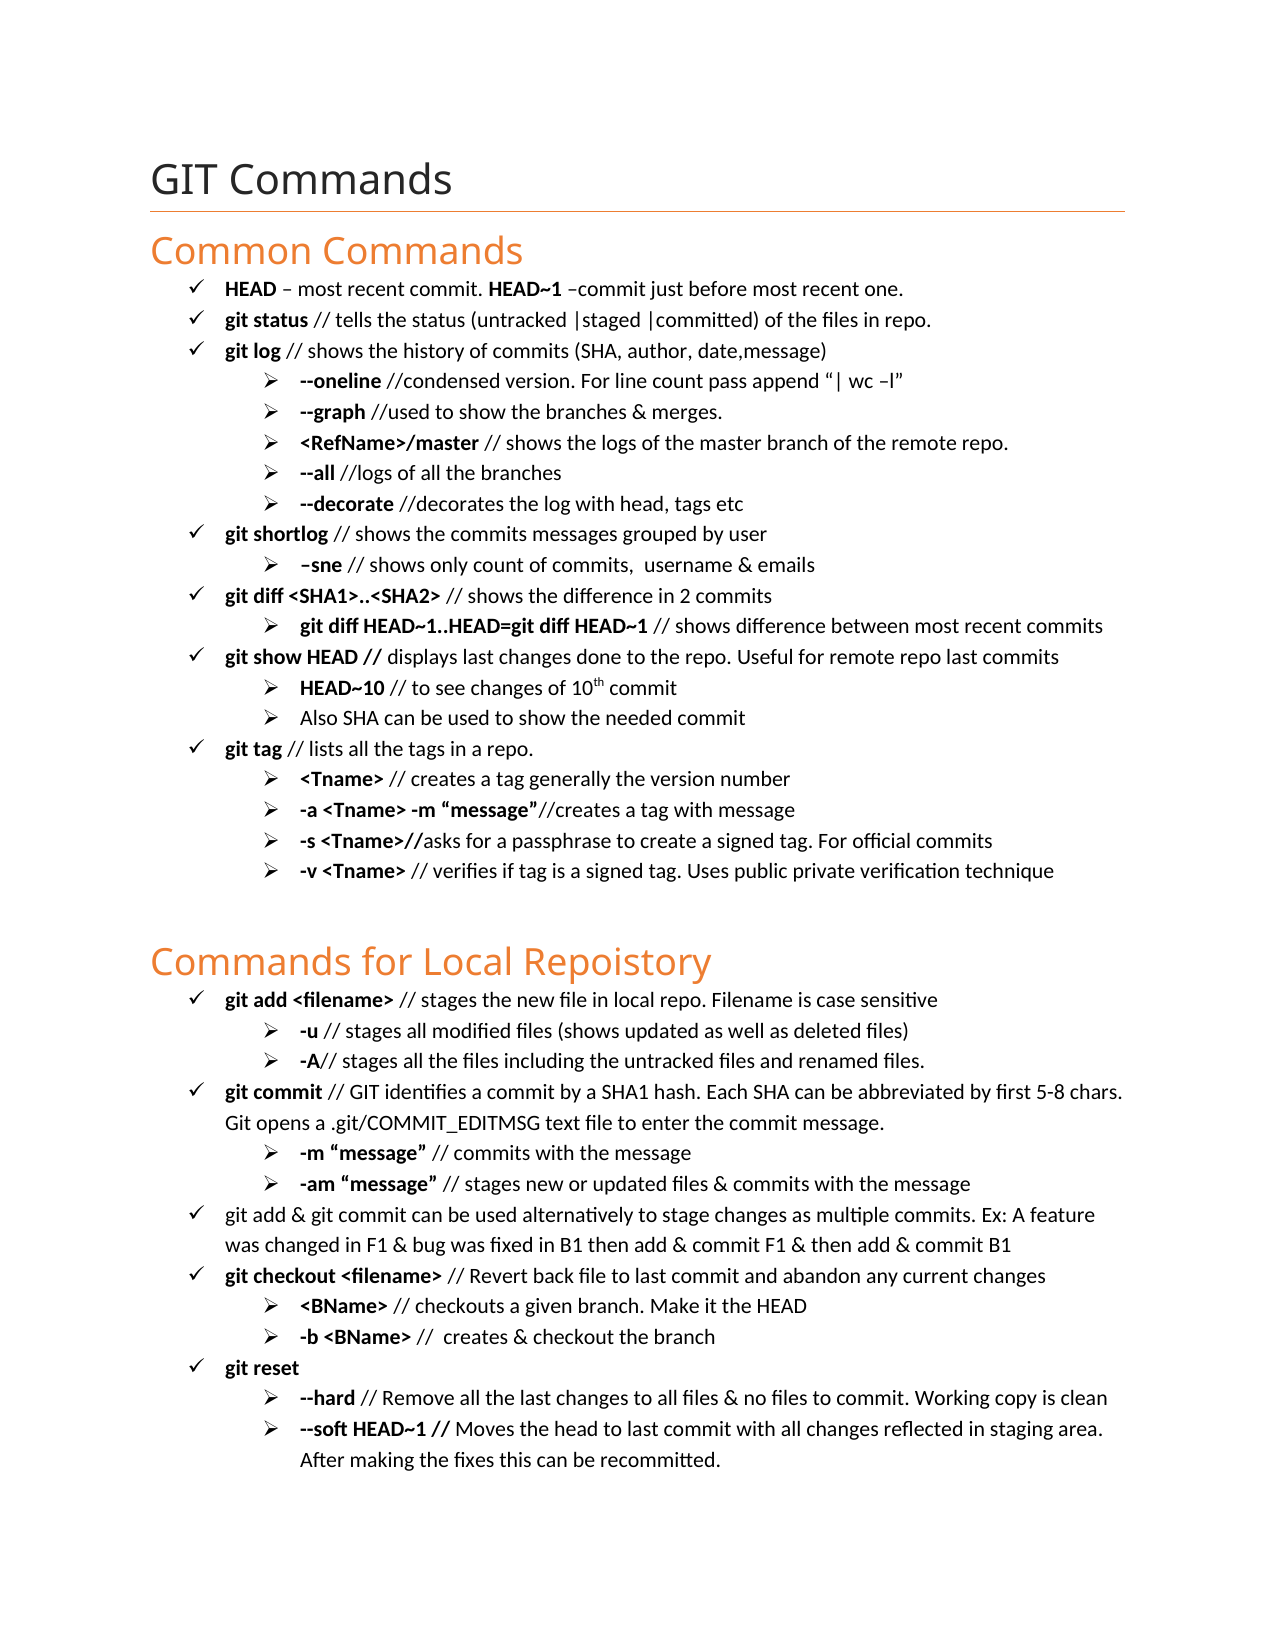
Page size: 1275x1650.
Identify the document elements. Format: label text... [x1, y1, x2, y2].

list -am “message” // stages new or updated files & commits with the message [262, 1170, 1125, 1197]
list --all //logs of all the branches [262, 459, 1125, 486]
list git commit // GIT identifies a commit by a SHA1 hash. Each SHA can be abbreviated by first 5-8 chars. Git opens a .git/COMMIT_EDITMSG text file to enter the commit message. [187, 1078, 1125, 1136]
list --soft HEAD~1 // Moves the head to last commit with all changes reflected in staging area. After making the fixes this can be recommitted. [262, 1415, 1125, 1472]
list git shortlog // shows the commits messages grouped by user [187, 521, 1125, 547]
list <Tname> // creates a tag generally the version number [262, 766, 1125, 792]
list Also SHA can be used to show the needed commit [262, 704, 1125, 731]
list git tag // lists all the tags in a repo. [187, 735, 1125, 762]
subtitle Commands for Local Repoistory [150, 935, 1125, 986]
list -m “message” // commits with the message [262, 1139, 1125, 1166]
list git diff <SHA1>..<SHA2> // shows the difference in 2 commits [187, 582, 1125, 608]
list git reset [187, 1354, 1125, 1381]
list -b <BName> // creates & checkout the branch [262, 1323, 1125, 1350]
list –sne // shows only count of commits, username & emails [262, 551, 1125, 578]
list git add & git commit can be used alternatively to stage changes as multiple commits. Ex: A feature was changed in F1 & bug was fixed in B1 then add & commit F1 & then add & commit B1 [187, 1201, 1125, 1258]
list -u // stages all modified files (shows updated as well as deleted files) [262, 1017, 1125, 1044]
list git checkout <filename> // Revert back file to last commit and abandon any current changes [187, 1262, 1125, 1289]
list <RefName>/master // shows the logs of the master branch of the remote repo. [262, 429, 1125, 455]
subtitle GIT Commands [150, 150, 1125, 211]
list -s <Tname>//asks for a passphrase to create a signed tag. For official commits [262, 827, 1125, 853]
list --decorate //decorates the log with head, tags etc [262, 490, 1125, 517]
list -a <Tname> -m “message”//creates a tag with message [262, 796, 1125, 823]
list --hard // Remove all the last changes to all files & no files to commit. Working copy is clean [262, 1384, 1125, 1411]
list git show HEAD // displays last changes done to the repo. Useful for remote repo last commits [187, 643, 1125, 670]
list git diff HEAD~1..HEAD=git diff HEAD~1 // shows difference between most recent commits [262, 612, 1125, 639]
list HEAD~10 // to see changes of 10th commit [262, 674, 1125, 700]
list git add <filename> // stages the new file in local repo. Filename is case sensitive [187, 986, 1125, 1013]
list HEAD – most recent commit. HEAD~1 –commit just before most recent one. [187, 276, 1125, 302]
list git log // shows the history of commits (SHA, author, date,message) [187, 337, 1125, 363]
list --graph //used to show the branches & merges. [262, 398, 1125, 425]
list -A// stages all the files including the untracked files and renamed files. [262, 1048, 1125, 1074]
list --oneline //condensed version. For line count pass append “| wc –l” [262, 367, 1125, 394]
list git status // tells the status (untracked |staged |committed) of the files in repo. [187, 306, 1125, 333]
list <BName> // checkouts a given branch. Make it the HEAD [262, 1293, 1125, 1319]
list -v <Tname> // verifies if tag is a signed tag. Uses public private verification technique [262, 857, 1125, 884]
subtitle Common Commands [150, 224, 1125, 276]
